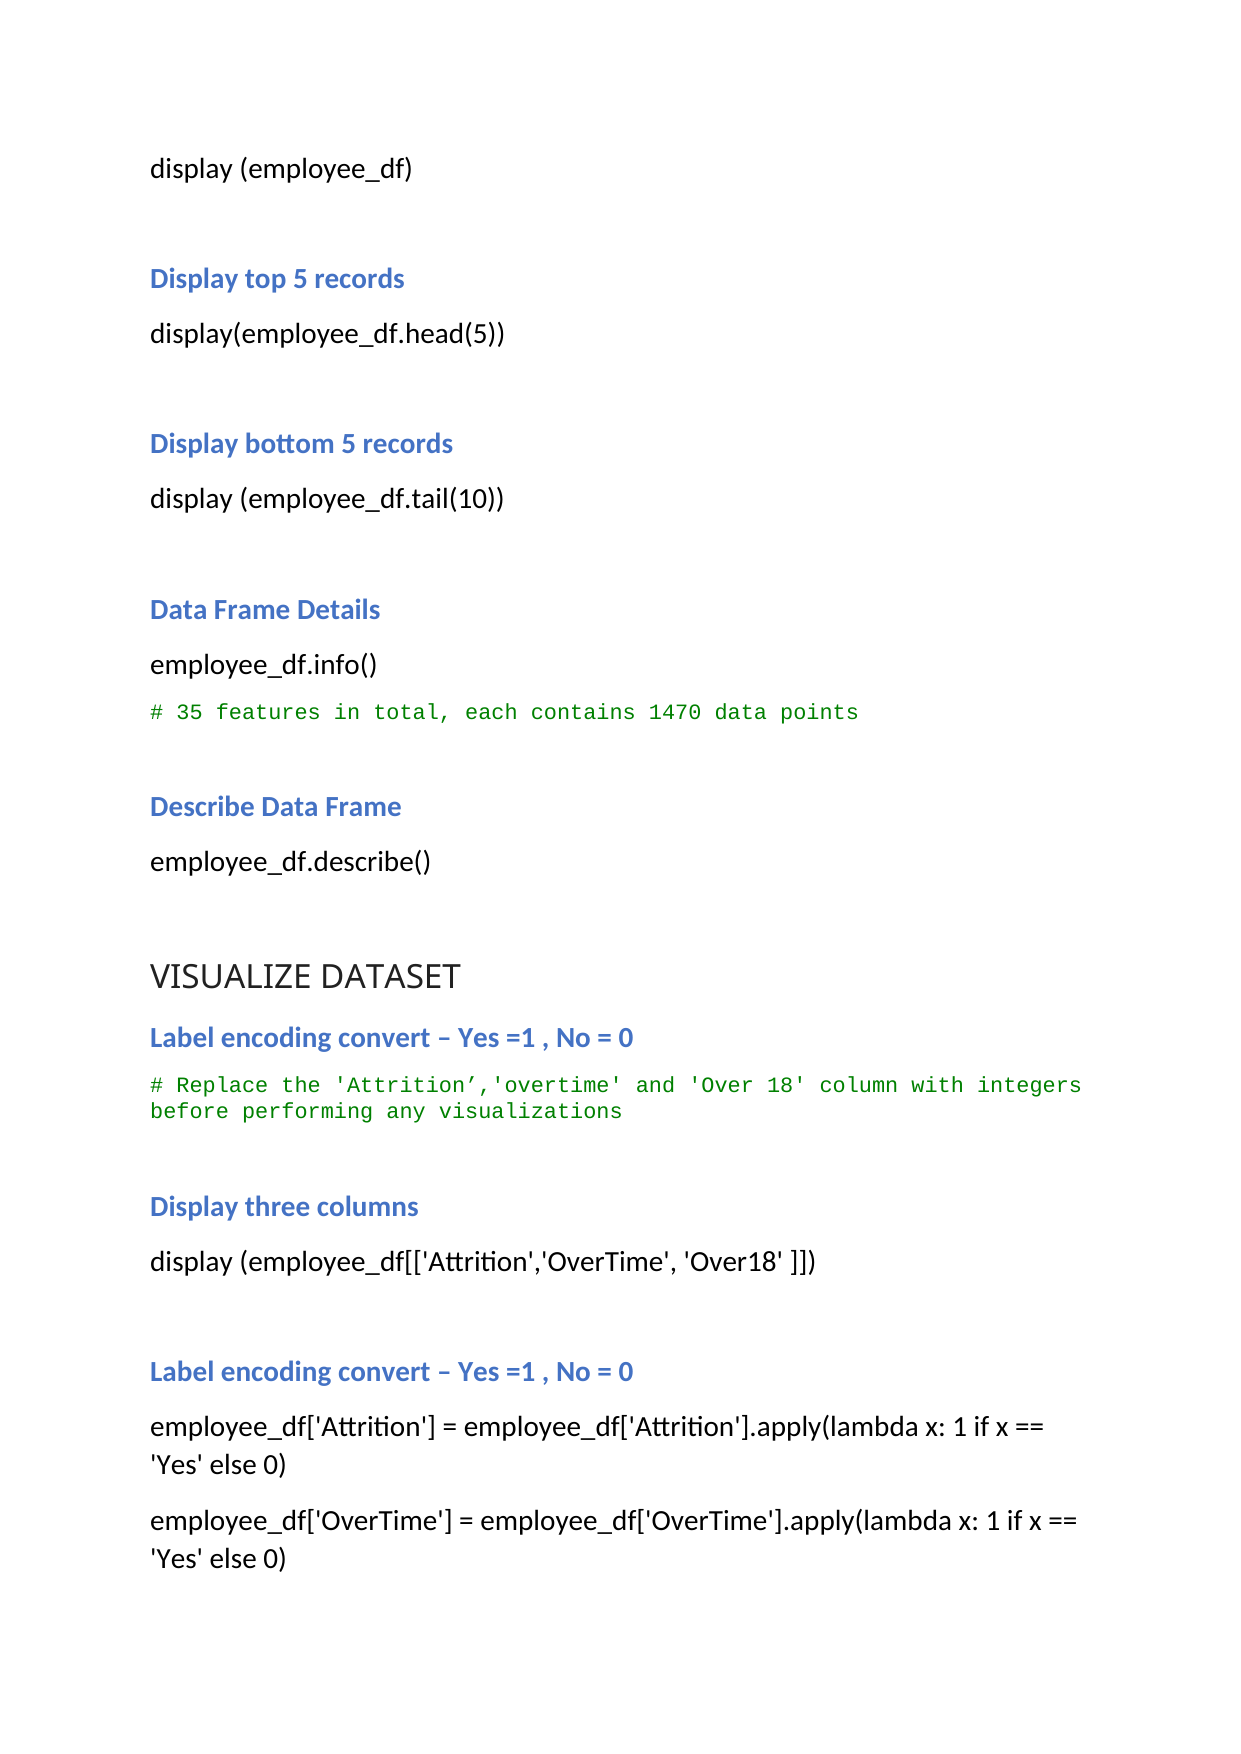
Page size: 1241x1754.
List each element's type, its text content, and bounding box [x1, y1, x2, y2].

text employee_df['Attrition'] = employee_df['Attrition'].apply(lambda x: 1 if x == 'Yes' else 0) [150, 1408, 1090, 1482]
text employee_df.info() [150, 646, 1090, 682]
text VISUALIZE DATASET [150, 953, 1090, 999]
text display (employee_df[['Attrition','OverTime', 'Over18' ]]) [150, 1243, 1090, 1278]
text Display three columns [150, 1188, 1090, 1223]
text employee_df.describe() [150, 843, 1090, 879]
text # 35 features in total, each contains 1470 data points [150, 701, 1090, 726]
text Data Frame Details [150, 591, 1090, 626]
text Describe Data Frame [150, 788, 1090, 823]
text employee_df['OverTime'] = employee_df['OverTime'].apply(lambda x: 1 if x == 'Yes' else 0) [150, 1502, 1090, 1576]
text display (employee_df.tail(10)) [150, 481, 1090, 516]
text display(employee_df.head(5)) [150, 315, 1090, 351]
text Label encoding convert – Yes =1 , No = 0 [150, 1353, 1090, 1388]
text display (employee_df) [150, 150, 1090, 186]
text # Replace the 'Attrition’,'overtime' and 'Over 18' column with integers before performing any visualizations [150, 1074, 1090, 1126]
text Display bottom 5 records [150, 426, 1090, 461]
text Label encoding convert – Yes =1 , No = 0 [150, 1019, 1090, 1054]
text Display top 5 records [150, 260, 1090, 296]
